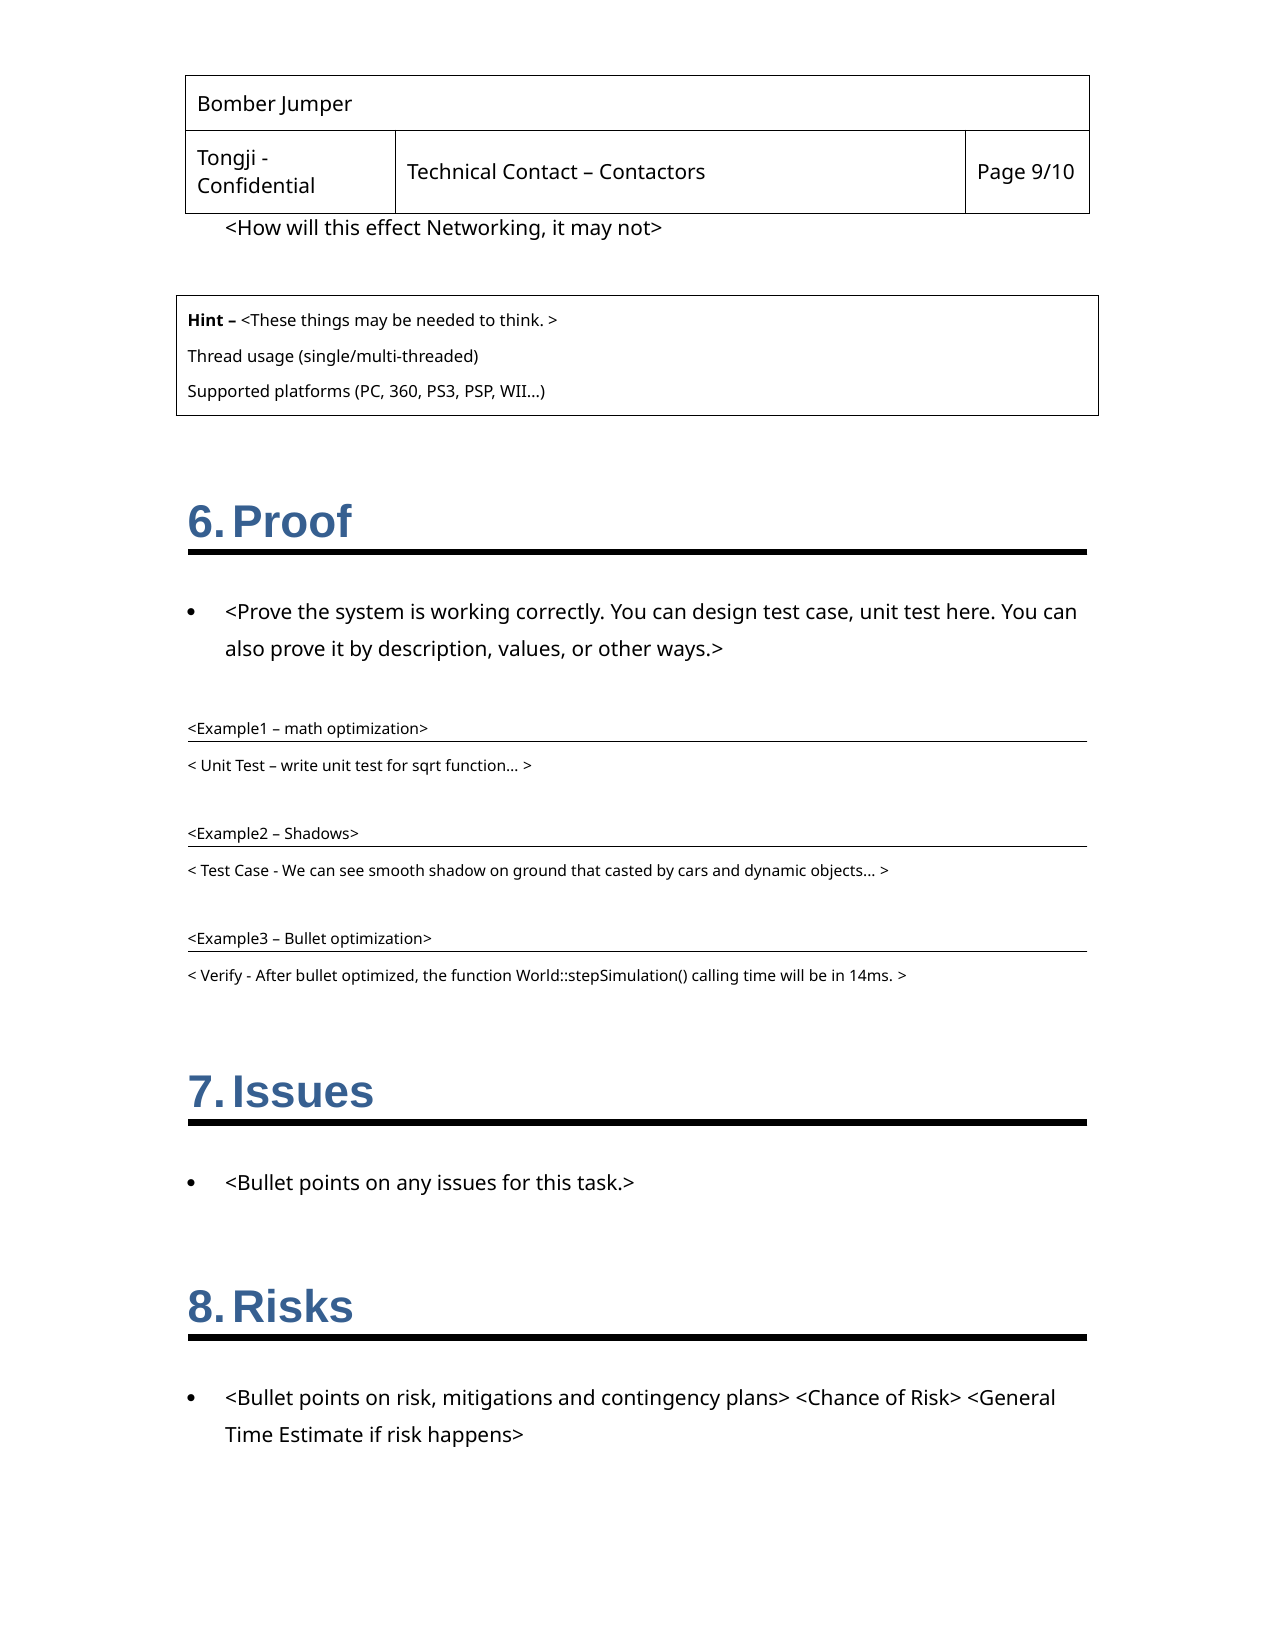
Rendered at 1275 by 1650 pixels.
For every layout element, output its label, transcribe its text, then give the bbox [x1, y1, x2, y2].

list <Bullet points on any issues for this task.> [187, 1163, 1087, 1201]
text <Example3 – Bullet optimization> [187, 927, 1087, 952]
list <Bullet points on risk, mitigations and contingency plans> <Chance of Risk> <General Time Estimate if risk happens> [187, 1378, 1087, 1453]
text < Unit Test – write unit test for sqrt function… > [187, 755, 1087, 776]
text <How will this effect Networking, it may not> [225, 150, 395, 213]
text < Test Case - We can see smooth shadow on ground that casted by cars and dynamic objects... > [187, 860, 1087, 881]
text < Verify - After bullet optimized, the function World::stepSimulation() calling time will be in 14ms. > [187, 965, 1087, 986]
text <Example1 – math optimization> [187, 718, 1087, 742]
text <How will this effect Networking, it may not> [396, 150, 965, 213]
table_header Hint – <These things may be needed to think. > Thread usage (single/multi-threaded) Supported platforms (PC, 360, PS3, PSP, WII…) [177, 296, 1098, 414]
text <How will this effect Networking, it may not> [966, 150, 1087, 213]
subtitle Proof [187, 494, 1087, 555]
text <How will this effect Networking, it may not> [225, 214, 1087, 242]
list <Prove the system is working correctly. You can design test case, unit test here. You can also prove it by description, values, or other ways.> [187, 593, 1087, 668]
text <Example2 – Shadows> [187, 822, 1087, 847]
subtitle Issues [187, 1065, 1087, 1126]
subtitle Risks [187, 1279, 1087, 1341]
